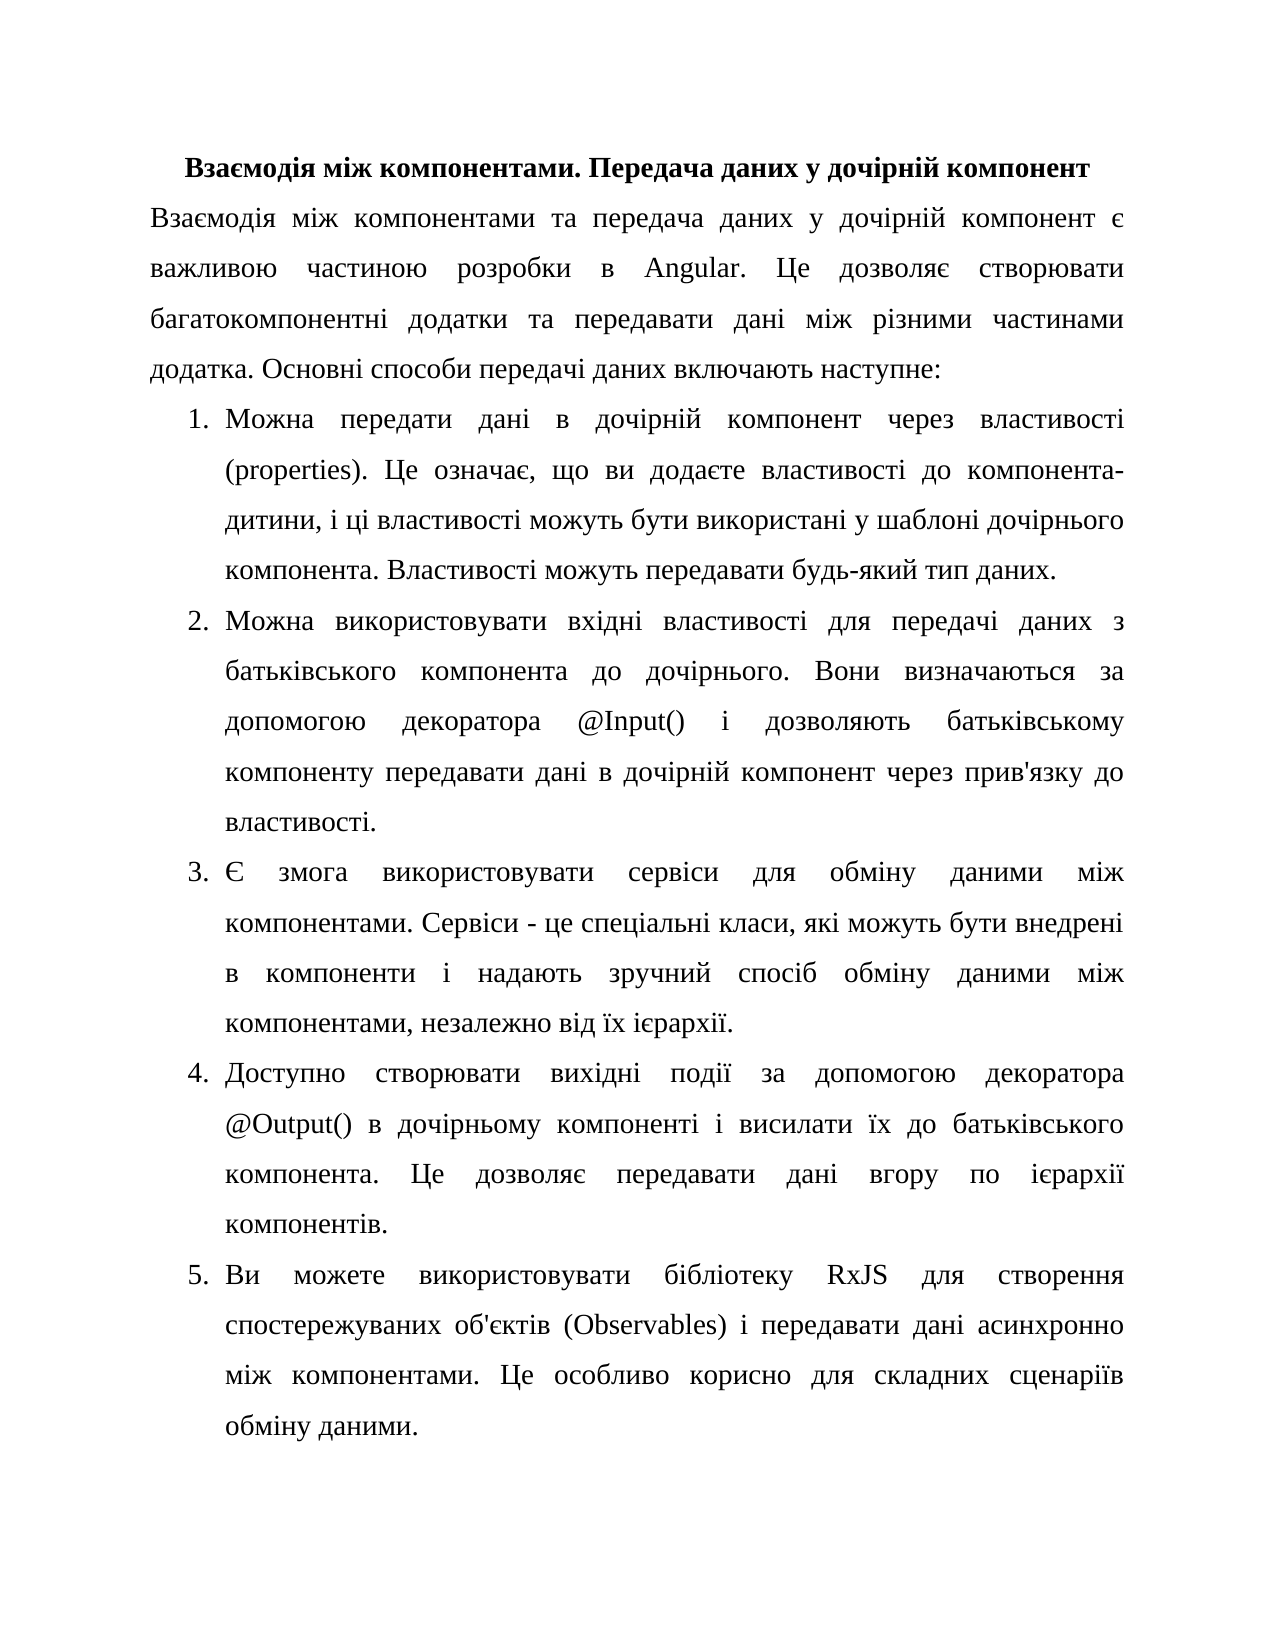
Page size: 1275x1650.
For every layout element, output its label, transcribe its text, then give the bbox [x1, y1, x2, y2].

list Можна використовувати вхідні властивості для передачі даних з батьківського компонента до дочірнього. Вони визначаються за допомогою декоратора @Input() і дозволяють батьківському компоненту передавати дані в дочірній компонент через прив'язку до властивості. [187, 603, 1125, 838]
list Є змога використовувати сервіси для обміну даними між компонентами. Сервіси - це спеціальні класи, які можуть бути внедрені в компоненти і надають зручний спосіб обміну даними між компонентами, незалежно від їх ієрархії. [187, 854, 1125, 1039]
list Доступно створювати вихідні події за допомогою декоратора @Output() в дочірньому компоненті і висилати їх до батьківського компонента. Це дозволяє передавати дані вгору по ієрархії компонентів. [187, 1056, 1125, 1240]
subtitle Взаємодія між компонентами. Передача даних у дочірній компонент [150, 150, 1125, 183]
text Взаємодія між компонентами та передача даних у дочірній компонент є важливою частиною розробки в Angular. Це дозволяє створювати багатокомпонентні додатки та передавати дані між різними частинами додатка. Основні способи передачі даних включають наступне: [150, 200, 1125, 385]
list Можна передати дані в дочірній компонент через властивості (properties). Це означає, що ви додаєте властивості до компонента-дитини, і ці властивості можуть бути використані у шаблоні дочірнього компонента. Властивості можуть передавати будь-який тип даних. [187, 402, 1125, 586]
list Ви можете використовувати бібліотеку RxJS для створення спостережуваних об'єктів (Observables) і передавати дані асинхронно між компонентами. Це особливо корисно для складних сценаріїв обміну даними. [187, 1257, 1125, 1441]
